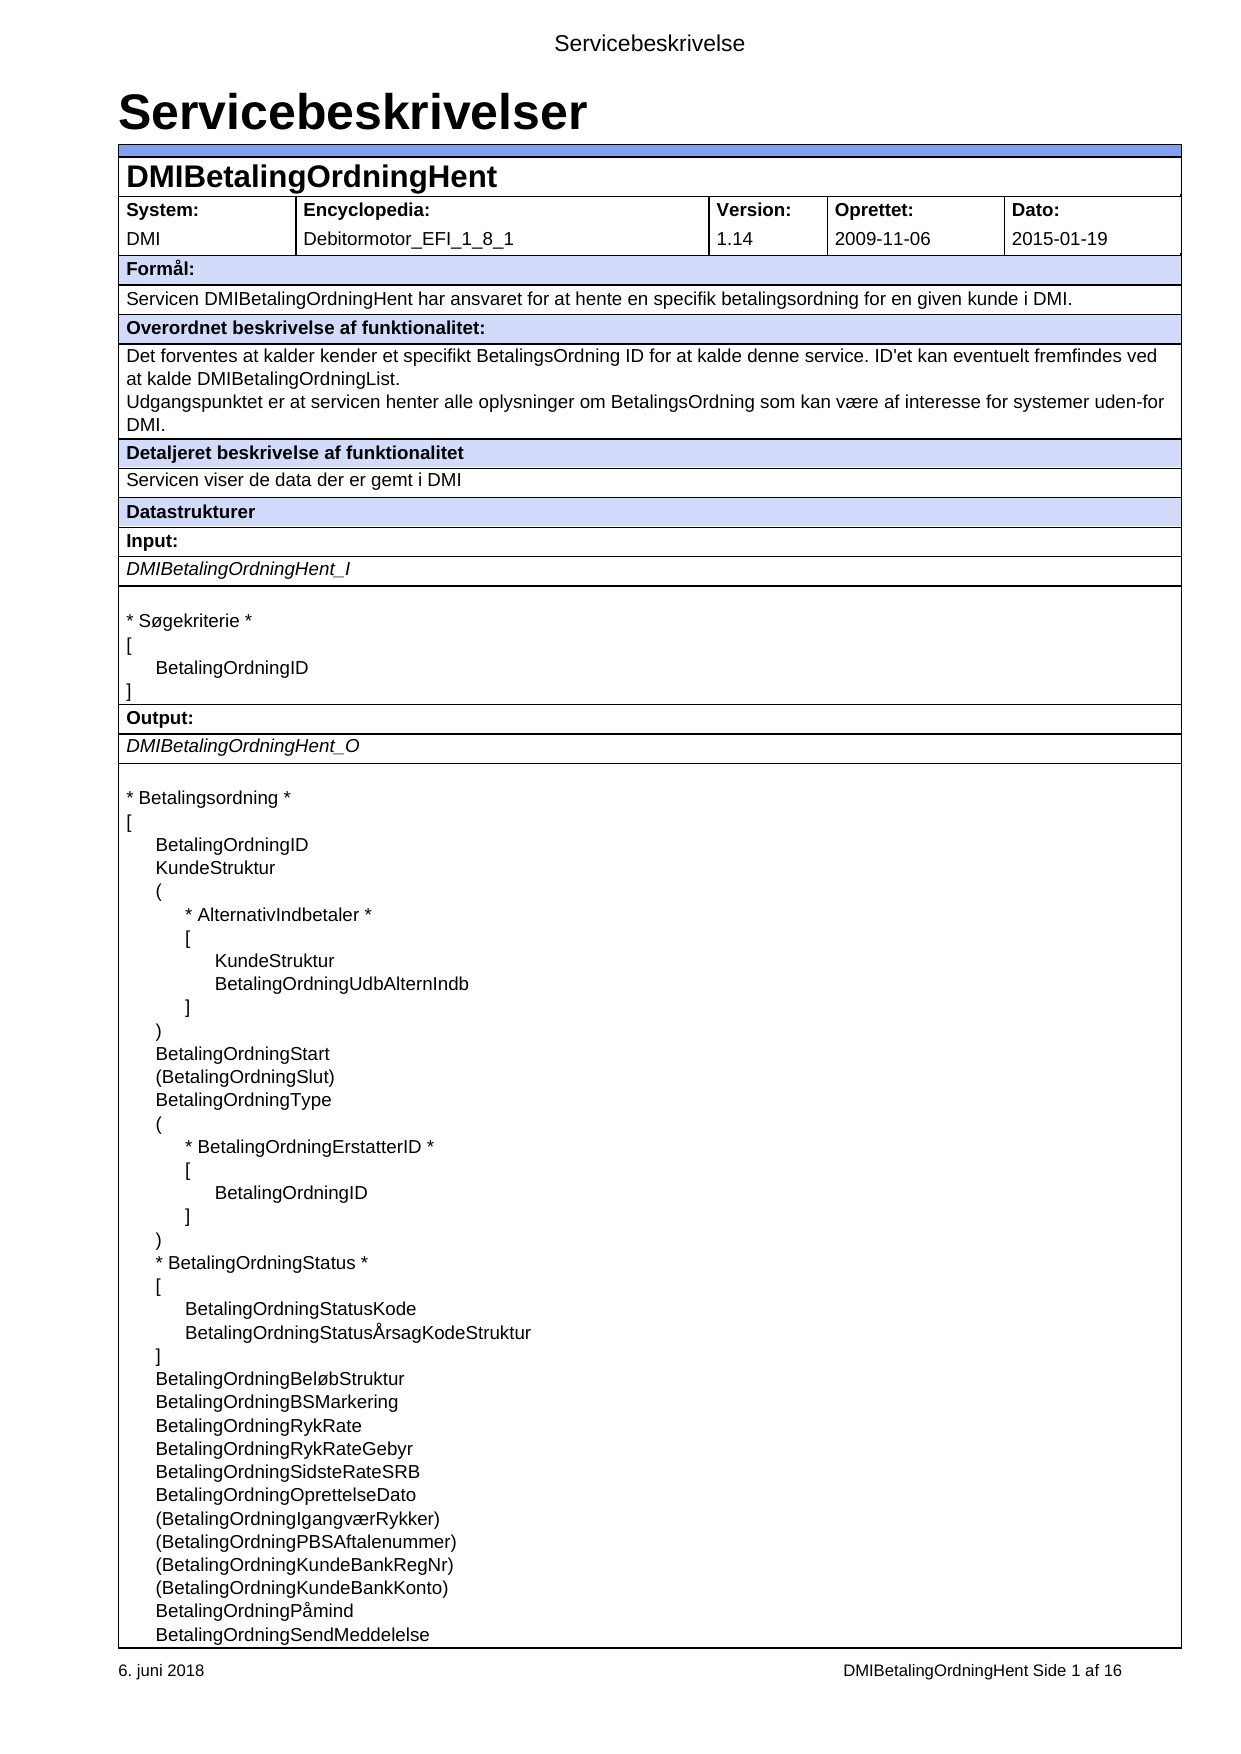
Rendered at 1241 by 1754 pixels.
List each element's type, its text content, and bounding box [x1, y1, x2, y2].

table_cell System: [119, 197, 295, 225]
table_cell Formål: [119, 256, 1181, 284]
table_cell Servicen viser de data der er gemt i DMI [119, 469, 1181, 497]
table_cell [119, 764, 1181, 1647]
table_cell Debitormotor_EFI_1_8_1 [297, 225, 708, 254]
table_cell Oprettet: [828, 197, 1004, 225]
table_cell Input: [119, 528, 1181, 556]
table_header [119, 145, 1181, 156]
table_cell DMIBetalingOrdningHent_O [119, 735, 1181, 762]
table_cell Encyclopedia: [297, 197, 708, 225]
table_cell DMI [119, 225, 295, 254]
table_cell Det forventes at kalder kender et specifikt BetalingsOrdning ID for at kalde denne service. ID'et kan eventuelt fremfindes ved at kalde DMIBetalingOrdningList. Udgangspunktet er at servicen henter alle oplysninger om BetalingsOrdning som kan være af interesse for systemer uden-for DMI. [119, 345, 1181, 438]
table_cell Version: [710, 197, 827, 225]
table_cell Detaljeret beskrivelse af funktionalitet [119, 440, 1181, 467]
table_cell Datastrukturer [119, 498, 1181, 526]
table_cell 1.14 [710, 225, 827, 254]
table_cell Overordnet beskrivelse af funktionalitet: [119, 315, 1181, 343]
table_cell * Søgekriterie * [ BetalingOrdningID ] [119, 587, 1181, 703]
table_cell DMIBetalingOrdningHent [119, 158, 1181, 196]
table_cell Dato: [1005, 197, 1181, 225]
table_cell 2009-11-06 [828, 225, 1004, 254]
table_cell Output: [119, 705, 1181, 733]
text Servicebeskrivelser [118, 82, 1181, 140]
table_cell Servicen DMIBetalingOrdningHent har ansvaret for at hente en specifik betalingsordning for en given kunde i DMI. [119, 286, 1181, 313]
table_cell 2015-01-19 [1005, 225, 1181, 254]
table_cell DMIBetalingOrdningHent_I [119, 557, 1181, 585]
